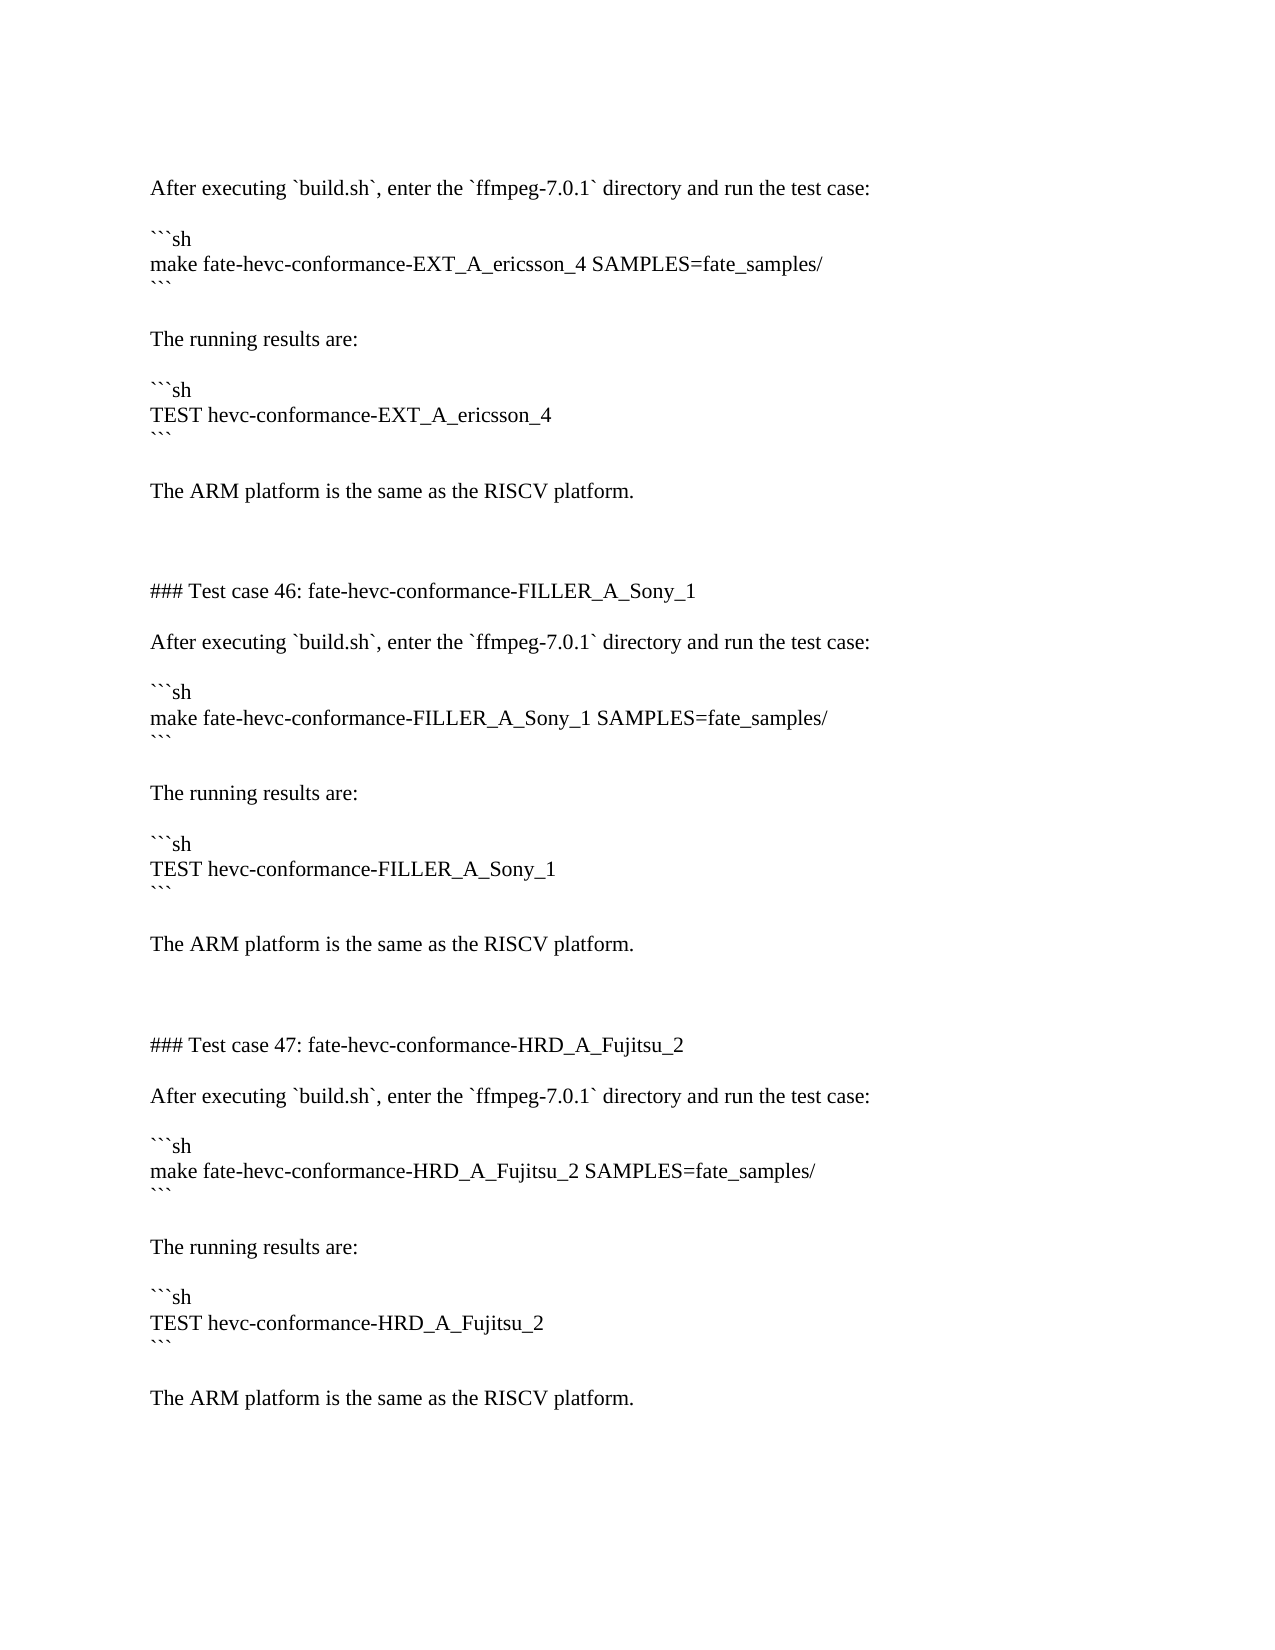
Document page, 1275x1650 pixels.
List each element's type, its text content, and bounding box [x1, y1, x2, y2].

text TEST hevc-conformance-HRD_A_Fujitsu_2 [150, 1309, 1125, 1335]
text ``` [150, 427, 1125, 452]
text make fate-hevc-conformance-EXT_A_ericsson_4 SAMPLES=fate_samples/ [150, 251, 1125, 276]
text After executing `build.sh`, enter the `ffmpeg-7.0.1` directory and run the test case: [150, 1083, 1125, 1108]
text make fate-hevc-conformance-FILLER_A_Sony_1 SAMPLES=fate_samples/ [150, 704, 1125, 730]
text make fate-hevc-conformance-HRD_A_Fujitsu_2 SAMPLES=fate_samples/ [150, 1158, 1125, 1183]
text ``` [150, 276, 1125, 301]
text After executing `build.sh`, enter the `ffmpeg-7.0.1` directory and run the test case: [150, 175, 1125, 200]
text ``` [150, 1335, 1125, 1360]
text The ARM platform is the same as the RISCV platform. [150, 478, 1125, 503]
text ```sh [150, 1284, 1125, 1309]
text TEST hevc-conformance-FILLER_A_Sony_1 [150, 856, 1125, 881]
text The running results are: [150, 326, 1125, 352]
text ``` [150, 881, 1125, 906]
text ```sh [150, 679, 1125, 704]
text ``` [150, 730, 1125, 755]
text TEST hevc-conformance-EXT_A_ericsson_4 [150, 402, 1125, 427]
text ```sh [150, 226, 1125, 251]
text The running results are: [150, 780, 1125, 805]
text The ARM platform is the same as the RISCV platform. [150, 1385, 1125, 1410]
text ```sh [150, 831, 1125, 856]
text ```sh [150, 377, 1125, 402]
text The ARM platform is the same as the RISCV platform. [150, 931, 1125, 957]
text ```sh [150, 1133, 1125, 1158]
text After executing `build.sh`, enter the `ffmpeg-7.0.1` directory and run the test case: [150, 629, 1125, 654]
text The running results are: [150, 1234, 1125, 1259]
text ### Test case 46: fate-hevc-conformance-FILLER_A_Sony_1 [150, 578, 1125, 604]
text ``` [150, 1183, 1125, 1209]
text ### Test case 47: fate-hevc-conformance-HRD_A_Fujitsu_2 [150, 1032, 1125, 1057]
